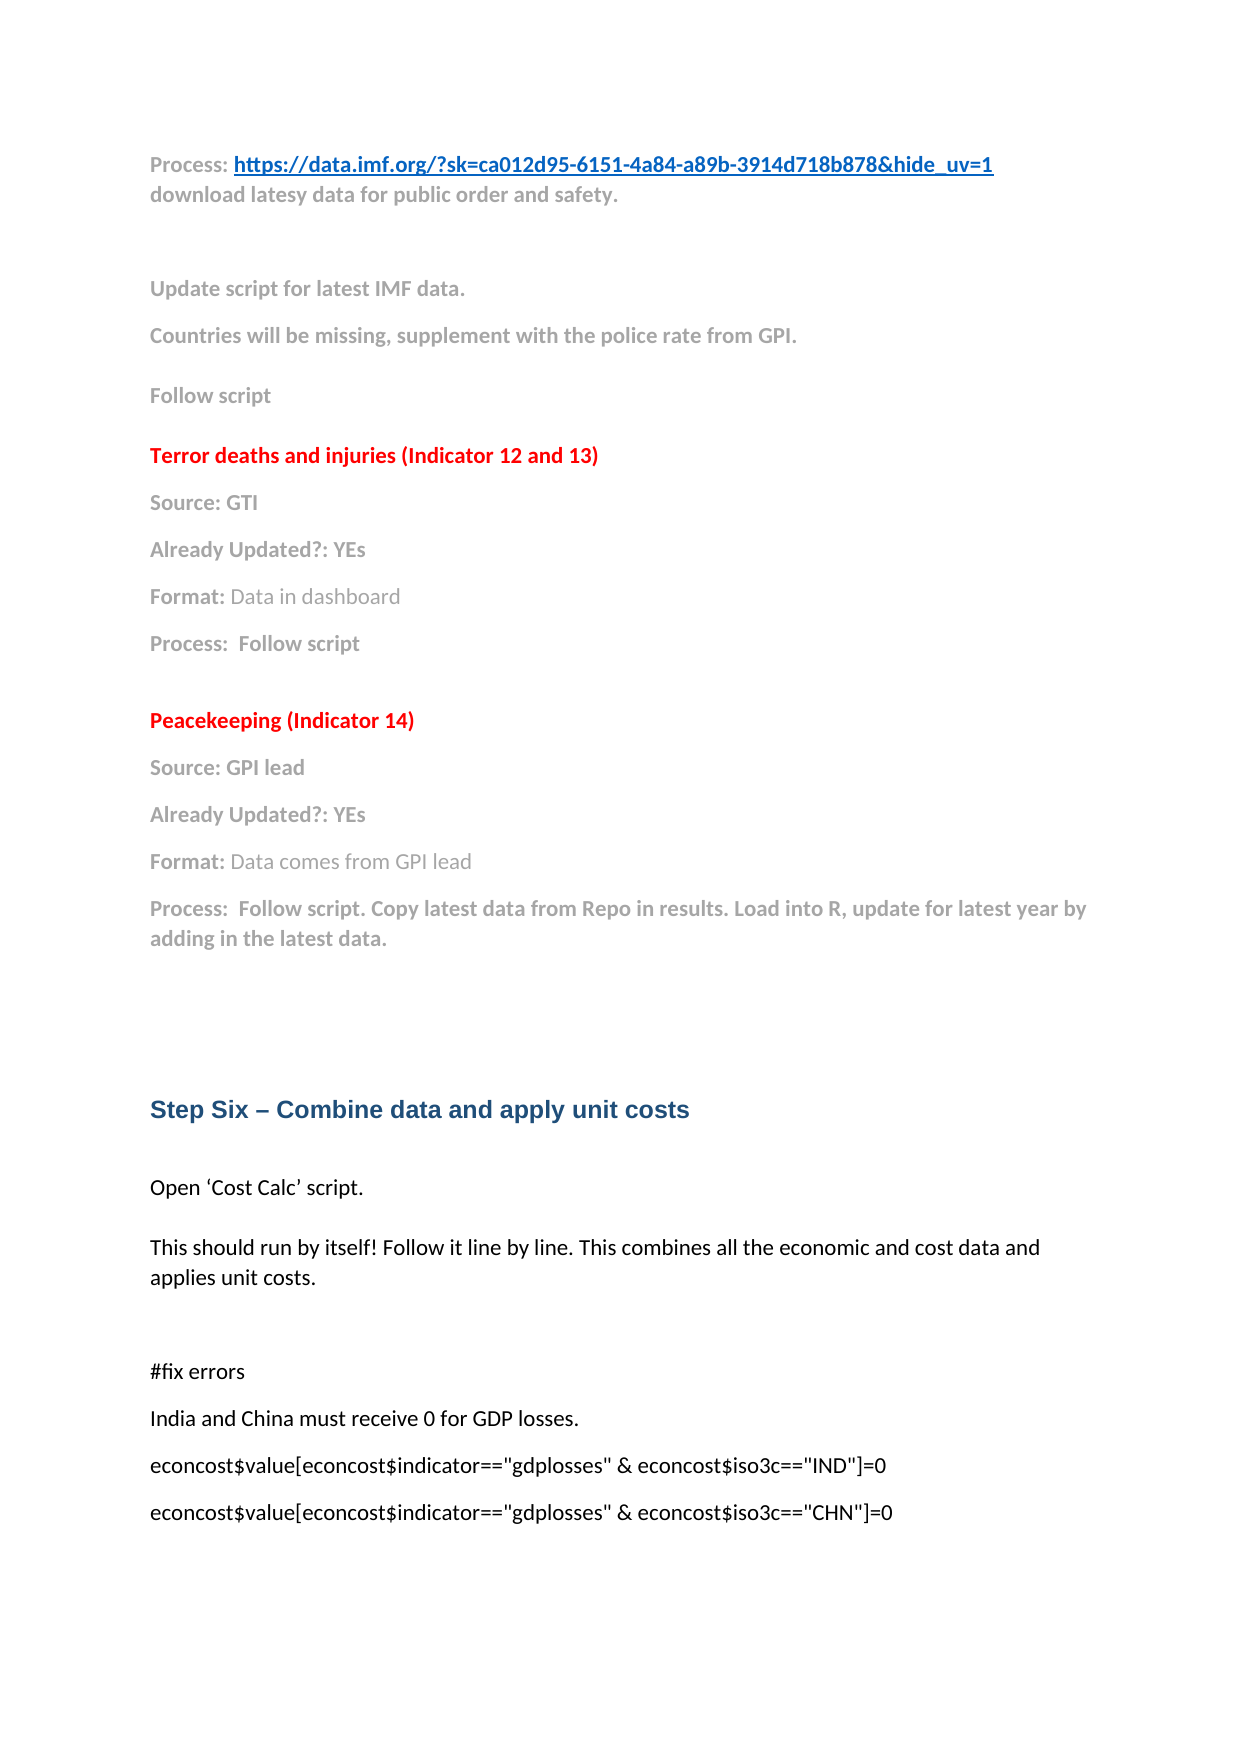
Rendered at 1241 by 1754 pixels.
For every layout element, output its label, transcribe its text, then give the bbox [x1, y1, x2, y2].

text Source: GTI [150, 488, 1090, 517]
text Countries will be missing, supplement with the police rate from GPI. Follow script Terror deaths and injuries (Indicator 12 and 13) [150, 321, 1090, 470]
text Process: https://data.imf.org/?sk=ca012d95-6151-4a84-a89b-3914d718b878&hide_uv=1 download latesy data for public order and safety. [150, 150, 1090, 208]
text econcost$value[econcost$indicator=="gdplosses" & econcost$iso3c=="IND"]=0 [150, 1451, 1090, 1479]
text Peacekeeping (Indicator 14) [150, 706, 1090, 734]
text Format: Data comes from GPI lead [150, 847, 1090, 875]
subtitle Step Six – Combine data and apply unit costs [150, 1095, 1090, 1123]
text Already Updated?: YEs [150, 800, 1090, 828]
text Open ‘Cost Calc’ script. This should run by itself! Follow it line by line. This combines all the economic and cost data and applies unit costs. [150, 1173, 1090, 1291]
text Process: Follow script [150, 629, 1090, 687]
text Already Updated?: YEs [150, 535, 1090, 563]
text econcost$value[econcost$indicator=="gdplosses" & econcost$iso3c=="CHN"]=0 [150, 1498, 1090, 1526]
text Source: GPI lead [150, 753, 1090, 781]
text #fix errors [150, 1357, 1090, 1385]
text India and China must receive 0 for GDP losses. [150, 1404, 1090, 1432]
text Process: Follow script. Copy latest data from Repo in results. Load into R, update for latest year by adding in the latest data. [150, 894, 1090, 982]
text Update script for latest IMF data. [150, 274, 1090, 302]
text Format: Data in dashboard [150, 582, 1090, 610]
